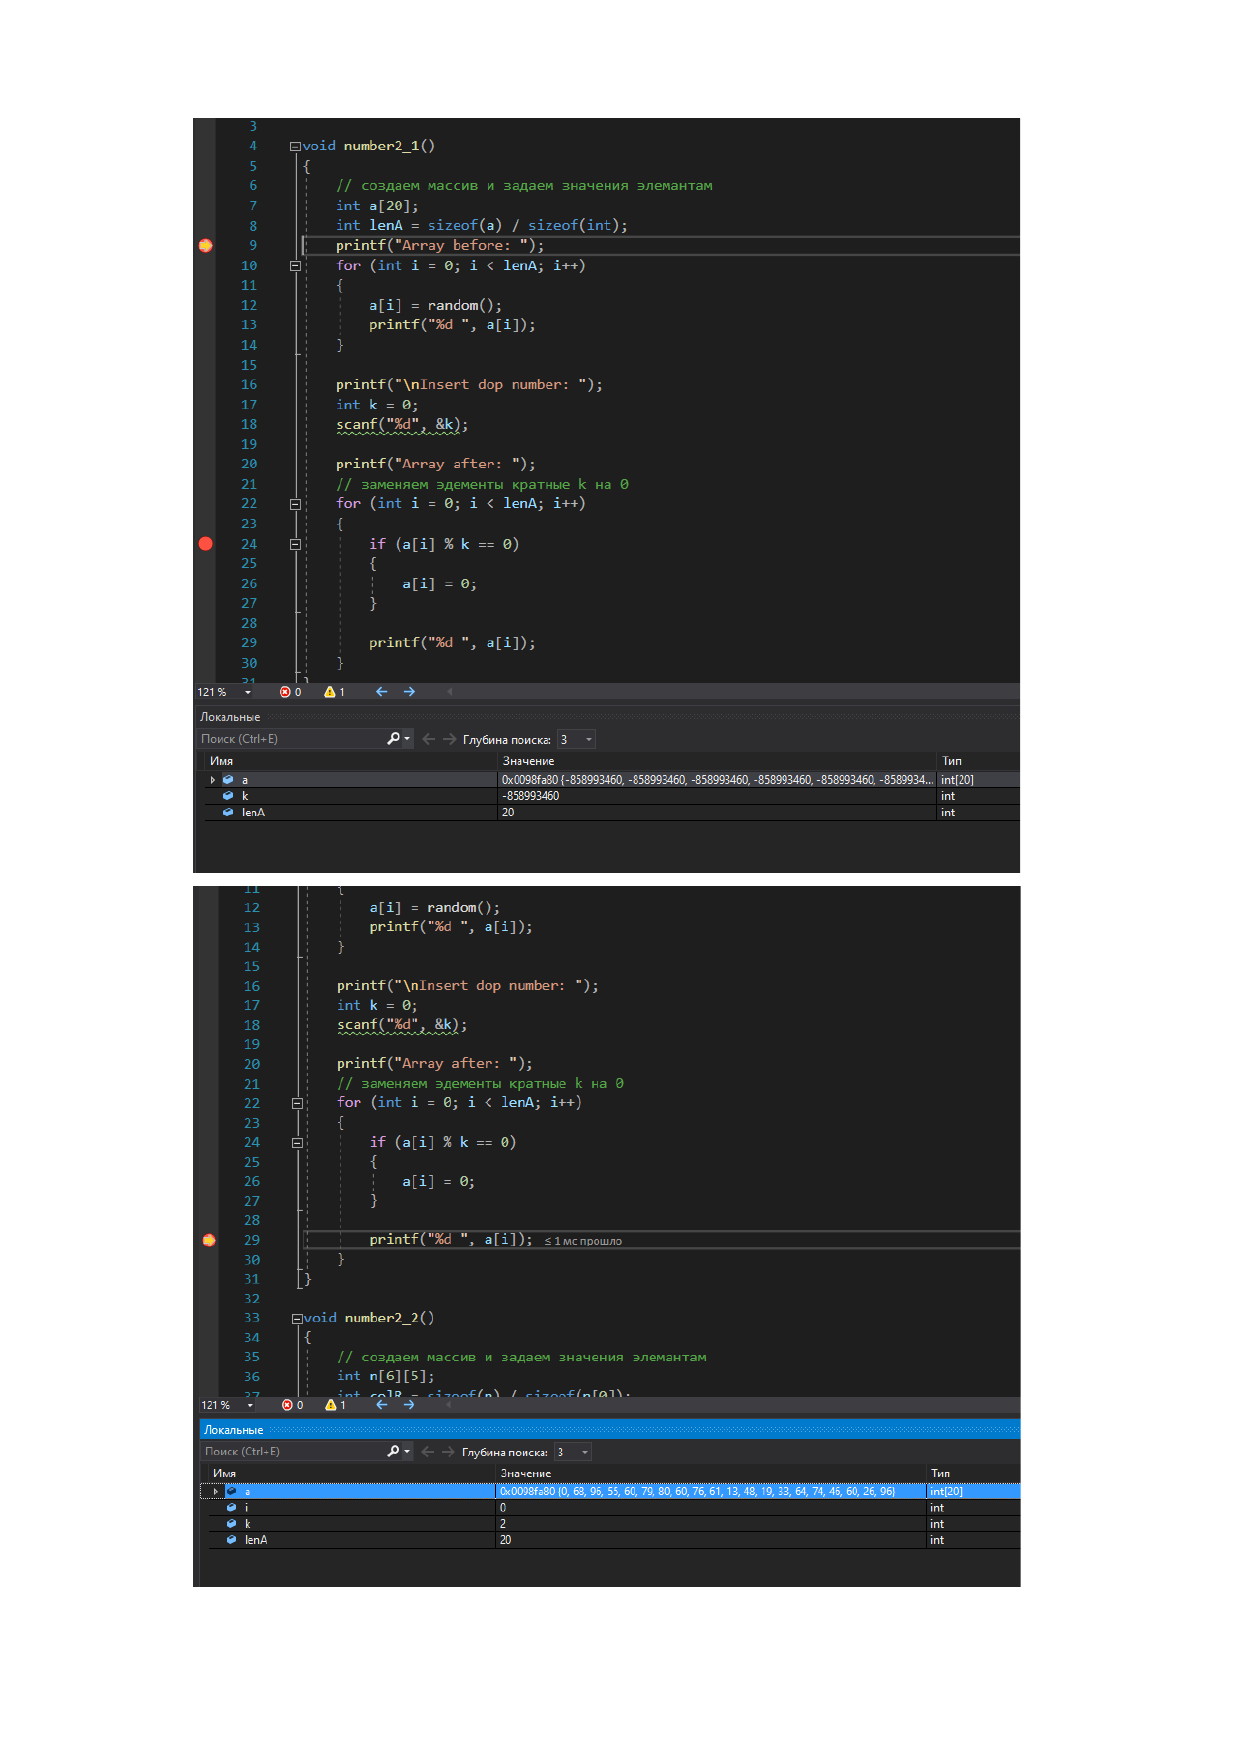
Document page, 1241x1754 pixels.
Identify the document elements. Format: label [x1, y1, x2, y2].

picture [193, 118, 1020, 873]
picture [193, 886, 1021, 1587]
